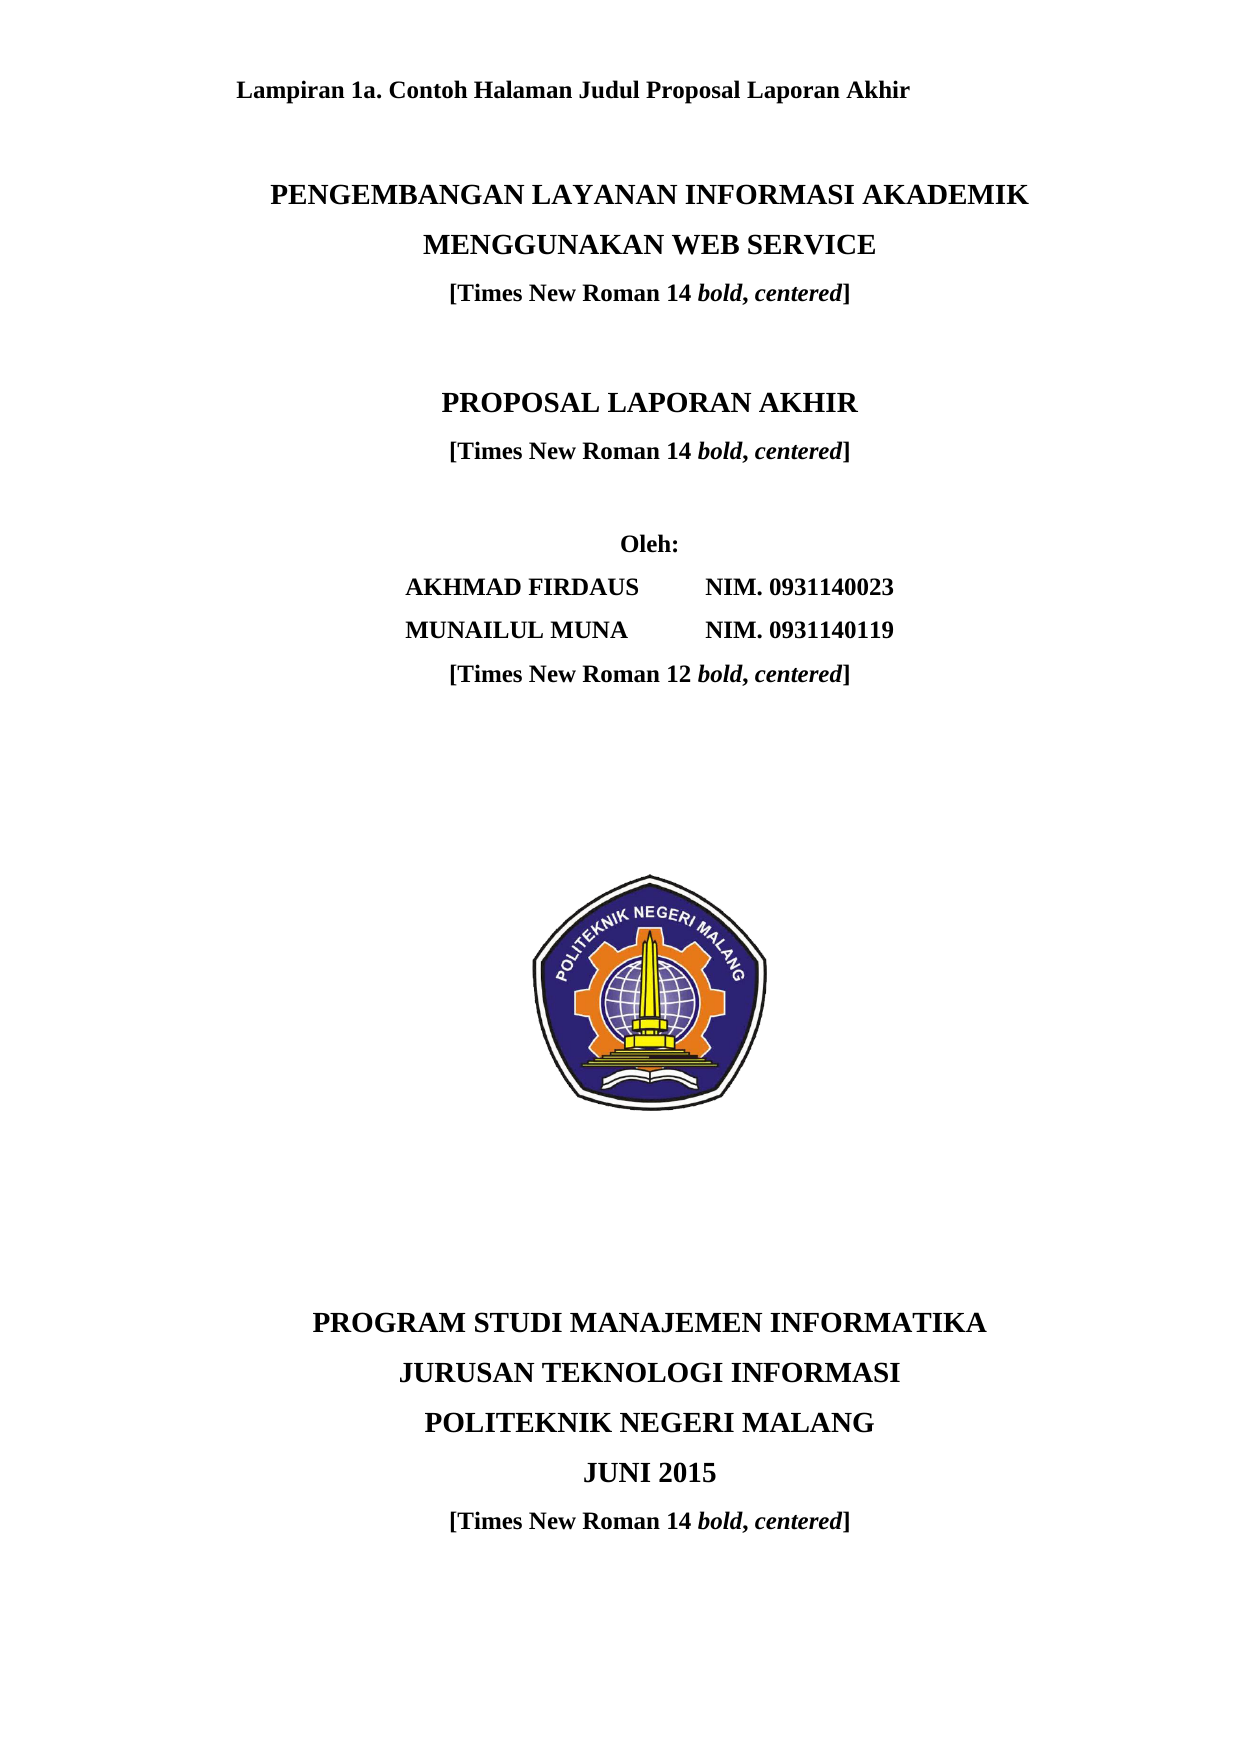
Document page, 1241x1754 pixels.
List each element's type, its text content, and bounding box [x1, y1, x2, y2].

text JURUSAN TEKNOLOGI INFORMASI [236, 1355, 1063, 1388]
picture [532, 874, 767, 1111]
text PROPOSAL LAPORAN AKHIR [236, 386, 1063, 419]
text [Times New Roman 14 bold, centered] [236, 436, 1063, 465]
text PROGRAM STUDI MANAJEMEN INFORMATIKA [236, 1305, 1063, 1338]
text [Times New Roman 12 bold, centered] [236, 659, 1063, 687]
text [Times New Roman 14 bold, centered] [236, 1506, 1063, 1535]
text PENGEMBANGAN LAYANAN INFORMASI AKADEMIK MENGGUNAKAN WEB SERVICE [236, 177, 1063, 261]
text JUNI 2015 [236, 1456, 1063, 1489]
text Oleh: [236, 529, 1063, 558]
text MUNAILUL MUNA NIM. 0931140119 [236, 616, 1063, 644]
text [Times New Roman 14 bold, centered] [236, 278, 1063, 307]
text POLITEKNIK NEGERI MALANG [236, 1405, 1063, 1439]
text AKHMAD FIRDAUS NIM. 0931140023 [236, 572, 1063, 601]
